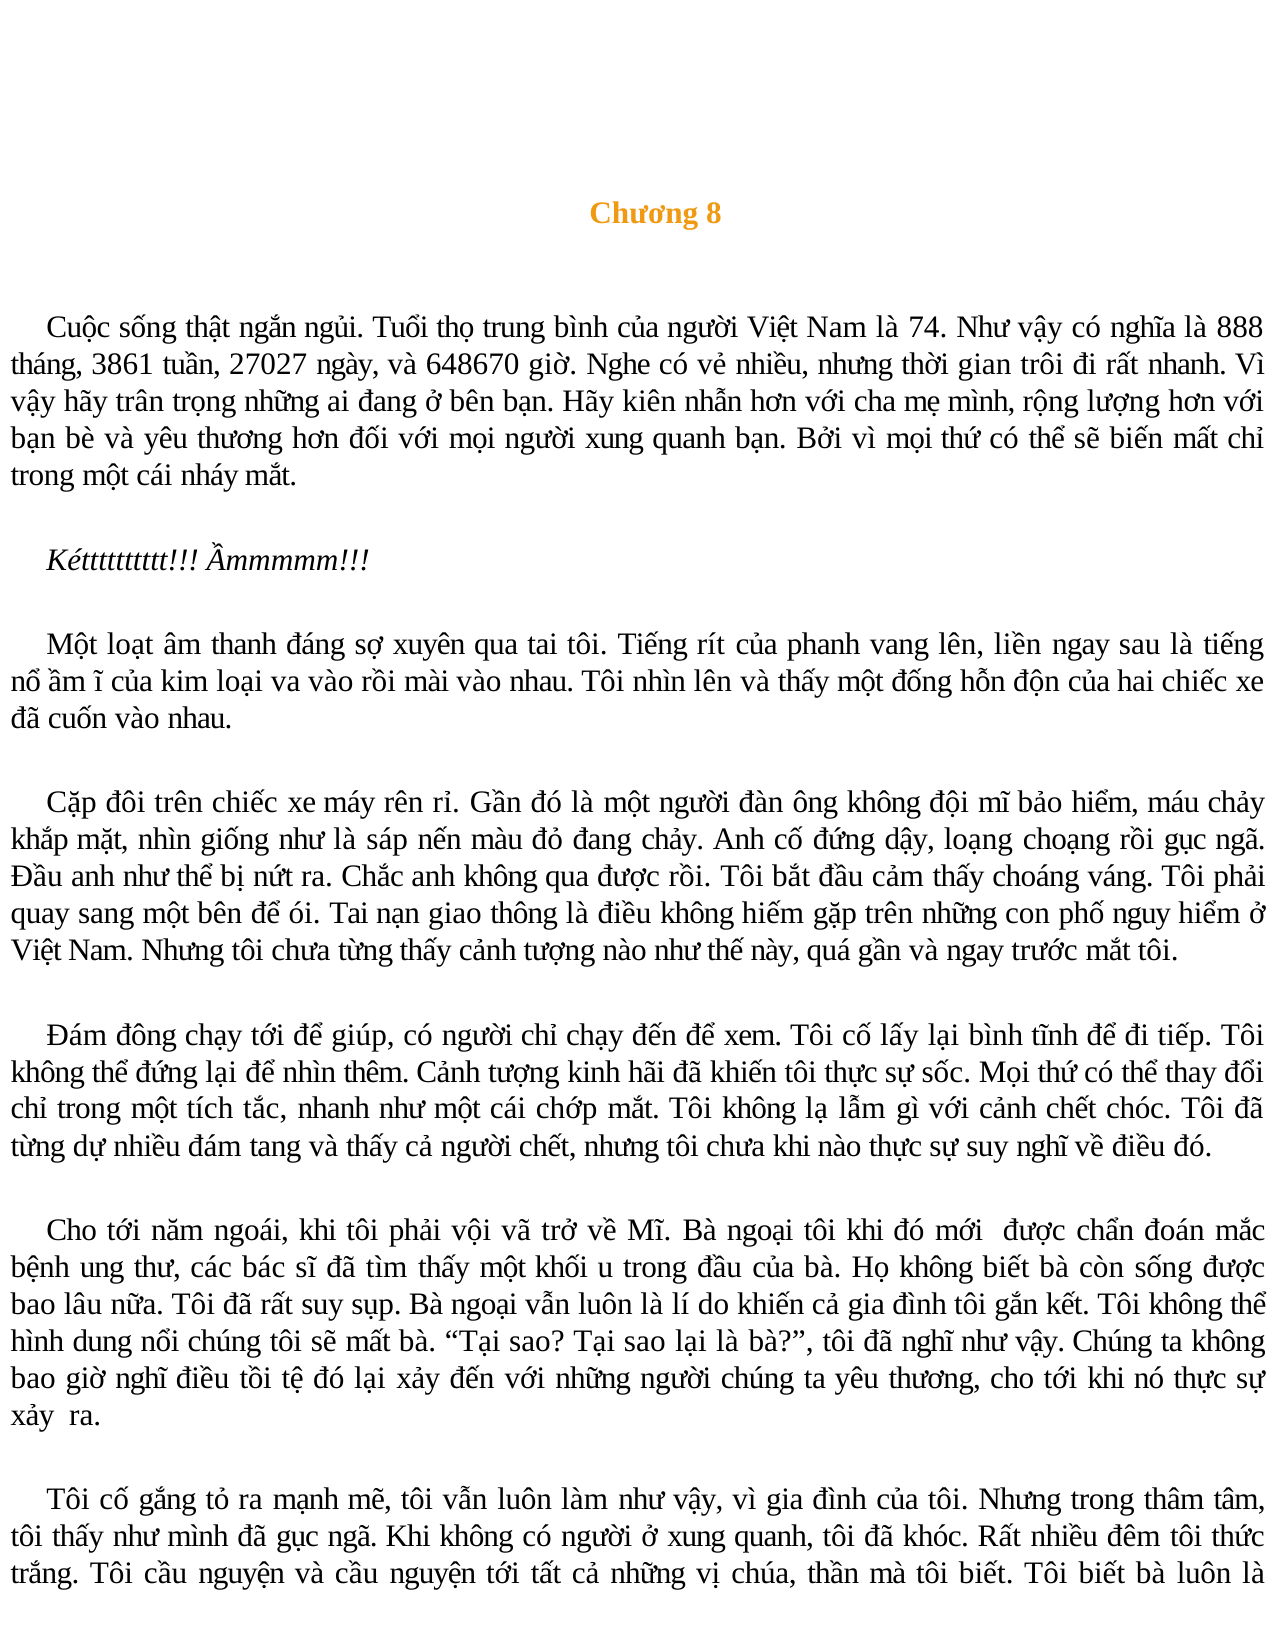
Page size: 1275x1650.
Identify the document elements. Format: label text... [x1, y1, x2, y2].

text Một loạt âm thanh đáng sợ xuyên qua tai tôi. Tiếng rít của phanh vang lên, liền ngay sau là tiếng nổ ầm ĩ của kim loại va vào rồi mài vào nhau. Tôi nhìn lên và thấy một đống hỗn độn của hai chiếc xe đã cuốn vào nhau. [10, 625, 1265, 735]
subtitle Chương 8 [418, 194, 893, 230]
text Cặp đôi trên chiếc xe máy rên rỉ. Gần đó là một người đàn ông không đội mĩ bảo hiểm, máu chảy khắp mặt, nhìn giống như là sáp nến màu đỏ đang chảy. Anh cố đứng dậy, loạng choạng rồi gục ngã. Đầu anh như thể bị nứt ra. Chắc anh không qua được rồi. Tôi bắt đầu cảm thấy choáng váng. Tôi phải quay sang một bên để ói. Tai nạn giao thông là điều không hiếm gặp trên những con phố nguy hiểm ở Việt Nam. Nhưng tôi chưa từng thấy cảnh tượng nào như thế này, quá gần và ngay trước mắt tôi. [10, 783, 1266, 967]
text Cuộc sống thật ngắn ngủi. Tuổi thọ trung bình của người Việt Nam là 74. Như vậy có nghĩa là 888 tháng, 3861 tuần, 27027 ngày, và 648670 giờ. Nghe có vẻ nhiều, nhưng thời gian trôi đi rất nhanh. Vì vậy hãy trân trọng những ai đang ở bên bạn. Hãy kiên nhẫn hơn với cha mẹ mình, rộng lượng hơn với bạn bè và yêu thương hơn đối với mọi người xung quanh bạn. Bởi vì mọi thứ có thể sẽ biến mất chỉ trong một cái nháy mắt. [10, 308, 1265, 492]
text Kétttttttttt!!! Ầmmmmm!!! [46, 541, 1275, 577]
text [10, 1481, 1266, 1591]
text Đám đông chạy tới để giúp, có người chỉ chạy đến để xem. Tôi cố lấy lại bình tĩnh để đi tiếp. Tôi không thể đứng lại để nhìn thêm. Cảnh tượng kinh hãi đã khiến tôi thực sự sốc. Mọi thứ có thể thay đổi chỉ trong một tích tắc, nhanh như một cái chớp mắt. Tôi không lạ lẫm gì với cảnh chết chóc. Tôi đã từng dự nhiều đám tang và thấy cả người chết, nhưng tôi chưa khi nào thực sự suy nghĩ về điều đó. [10, 1016, 1264, 1163]
text Cho tới năm ngoái, khi tôi phải vội vã trở về Mĩ. Bà ngoại tôi khi đó mới được chẩn đoán mắc bệnh ung thư, các bác sĩ đã tìm thấy một khối u trong đầu của bà. Họ không biết bà còn sống được bao lâu nữa. Tôi đã rất suy sụp. Bà ngoại vẫn luôn là lí do khiến cả gia đình tôi gắn kết. Tôi không thể hình dung nổi chúng tôi sẽ mất bà. “Tại sao? Tại sao lại là bà?”, tôi đã nghĩ như vậy. Chúng ta không bao giờ nghĩ điều tồi tệ đó lại xảy đến với những người chúng ta yêu thương, cho tới khi nó thực sự xảy ra. [10, 1211, 1266, 1432]
